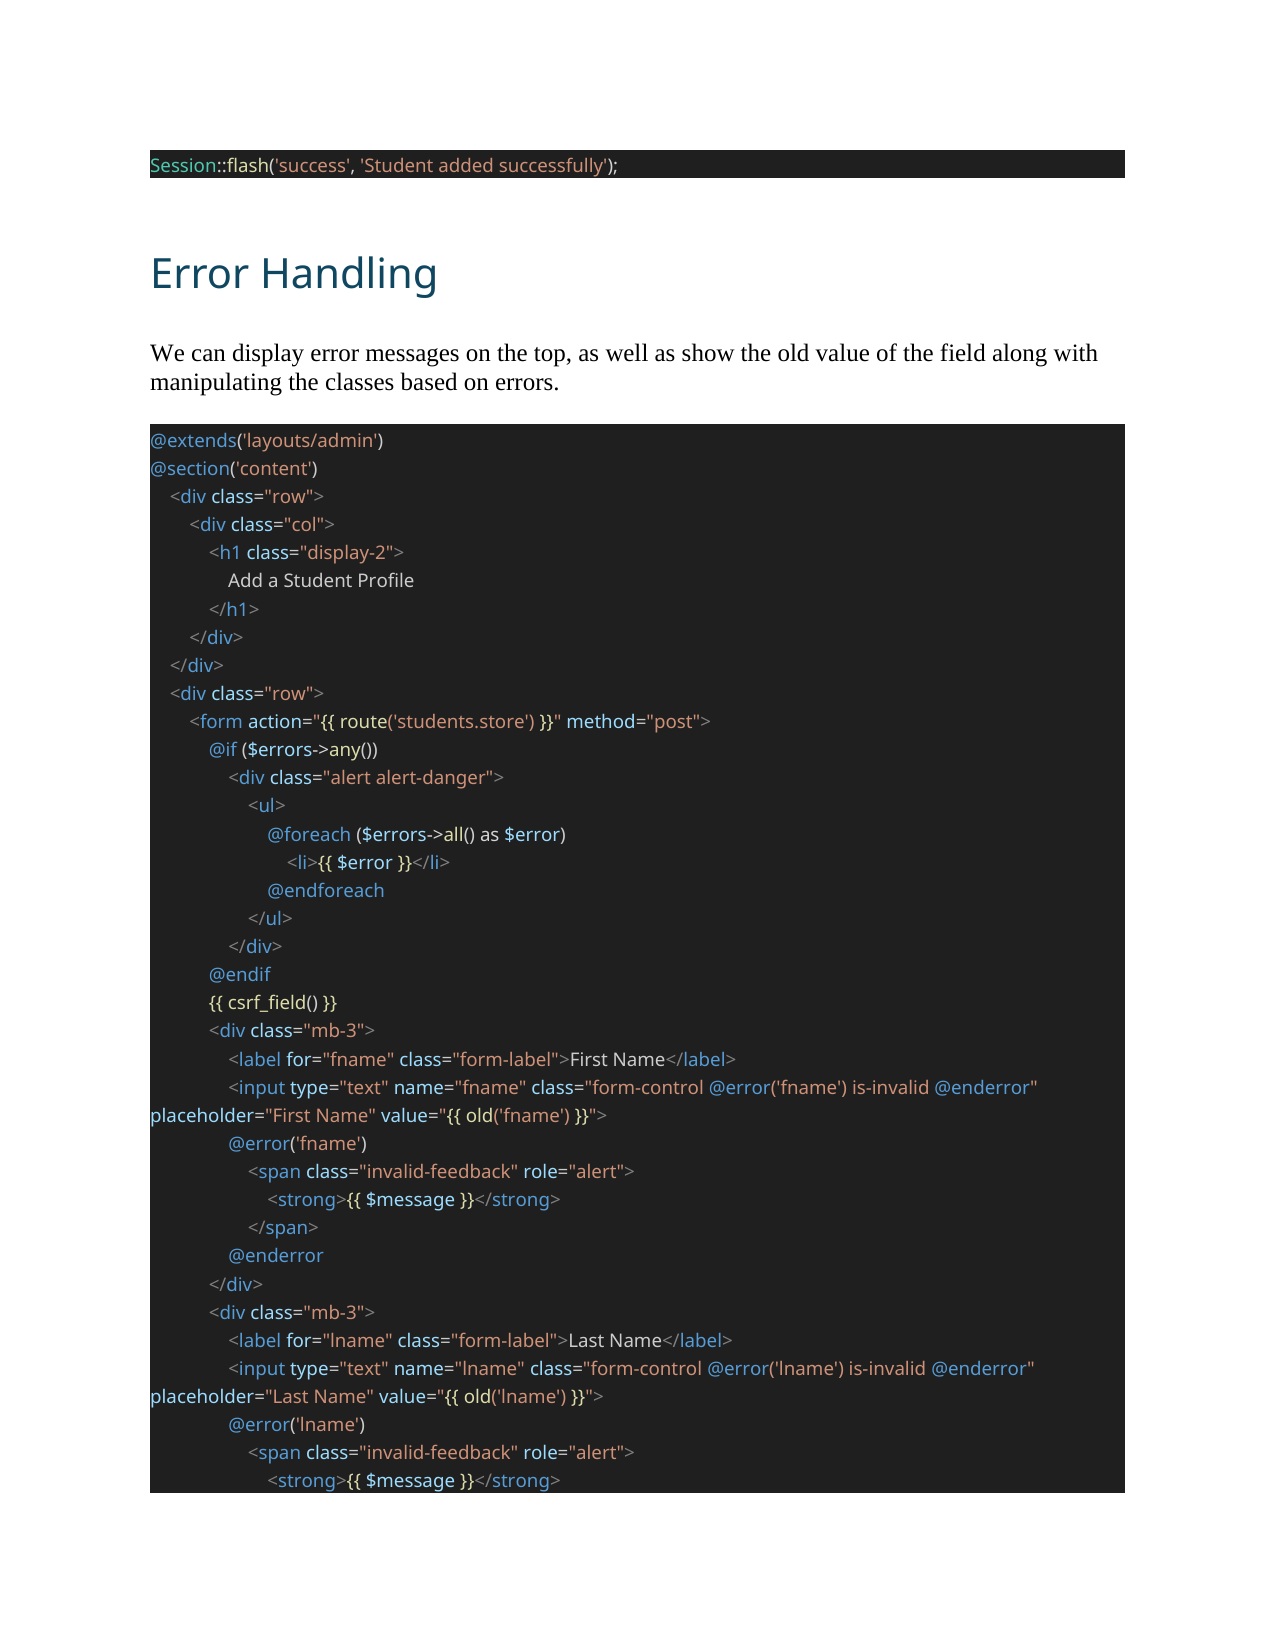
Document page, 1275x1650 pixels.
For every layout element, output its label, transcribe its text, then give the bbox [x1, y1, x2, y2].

text </div> [150, 621, 1125, 649]
text @endif [150, 959, 1125, 987]
text @error('lname') [150, 1409, 1125, 1437]
text <strong>{{ $message }}</strong> [150, 1465, 1125, 1493]
text <div class="row"> [150, 481, 1125, 509]
text <span class="invalid-feedback" role="alert"> [150, 1437, 1125, 1465]
text {{ csrf_field() }} [150, 987, 1125, 1015]
text <h1 class="display-2"> [150, 537, 1125, 565]
text <input type="text" name="lname" class="form-control @error('lname') is-invalid @enderror" placeholder="Last Name" value="{{ old('lname') }}"> [150, 1353, 1125, 1409]
text <form action="{{ route('students.store') }}" method="post"> [150, 706, 1125, 734]
text </h1> [150, 593, 1125, 621]
text @extends('layouts/admin') [150, 424, 1125, 453]
text Add a Student Profile [150, 565, 1125, 593]
text <input type="text" name="fname" class="form-control @error('fname') is-invalid @enderror" placeholder="First Name" value="{{ old('fname') }}"> [150, 1071, 1125, 1128]
text <span class="invalid-feedback" role="alert"> [150, 1156, 1125, 1184]
subtitle Error Handling [150, 244, 1125, 301]
text <strong>{{ $message }}</strong> [150, 1184, 1125, 1212]
text <div class="mb-3"> [150, 1015, 1125, 1043]
text <div class="row"> [150, 678, 1125, 706]
text @error('fname') [150, 1128, 1125, 1156]
text <div class="alert alert-danger"> [150, 762, 1125, 790]
text </div> [150, 1268, 1125, 1296]
text </div> [150, 931, 1125, 959]
text <ul> [150, 790, 1125, 818]
text <label for="lname" class="form-label">Last Name</label> [150, 1324, 1125, 1353]
text </ul> [150, 903, 1125, 931]
text We can display error messages on the top, as well as show the old value of the field along with manipulating the classes based on errors. [150, 338, 1125, 396]
text <li>{{ $error }}</li> [150, 846, 1125, 874]
text @section('content') [150, 453, 1125, 481]
text <label for="fname" class="form-label">First Name</label> [150, 1043, 1125, 1071]
text @foreach ($errors->all() as $error) [150, 818, 1125, 846]
text <div class="mb-3"> [150, 1296, 1125, 1324]
text </span> [150, 1212, 1125, 1240]
text @endforeach [150, 874, 1125, 903]
text <div class="col"> [150, 509, 1125, 537]
text @if ($errors->any()) [150, 734, 1125, 762]
text @enderror [150, 1240, 1125, 1268]
text Session::flash('success', 'Student added successfully'); [150, 150, 1125, 178]
text </div> [150, 649, 1125, 678]
